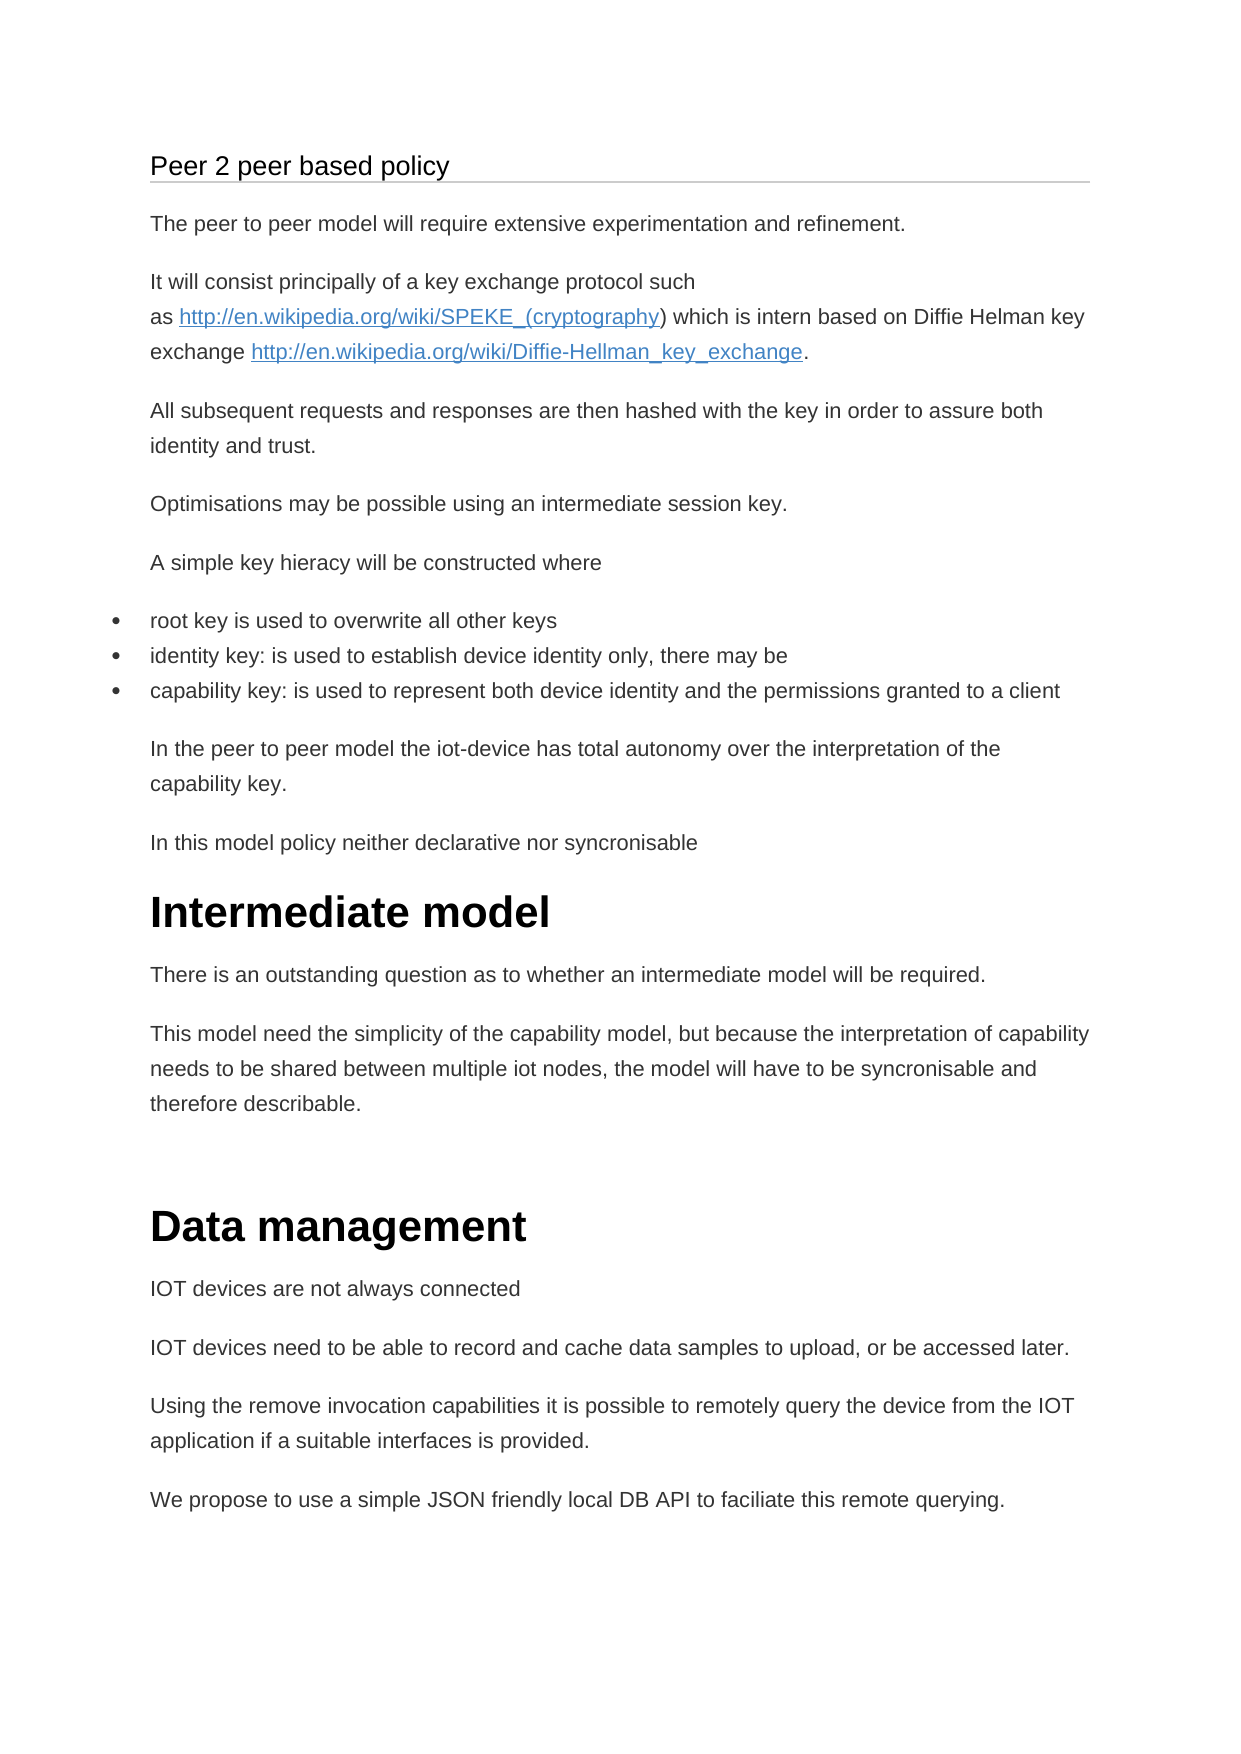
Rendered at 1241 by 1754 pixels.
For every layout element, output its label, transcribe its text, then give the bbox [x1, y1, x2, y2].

text We propose to use a simple JSON friendly local DB API to faciliate this remote querying. [150, 1477, 1090, 1512]
text There is an outstanding question as to whether an intermediate model will be required. [150, 952, 1090, 987]
text Optimisations may be possible using an intermediate session key. [150, 481, 1090, 516]
text IOT devices are not always connected [150, 1266, 1090, 1301]
subtitle Intermediate model [150, 886, 1090, 937]
subtitle Peer 2 peer based policy [150, 150, 1090, 181]
text All subsequent requests and responses are then hashed with the key in order to assure both identity and trust. [150, 388, 1090, 458]
text The peer to peer model will require extensive experimentation and refinement. [150, 201, 1090, 236]
text IOT devices need to be able to record and cache data samples to upload, or be accessed later. [150, 1325, 1090, 1360]
list root key is used to overwrite all other keys [112, 598, 1090, 633]
list identity key: is used to establish device identity only, there may be [112, 633, 1090, 668]
text In the peer to peer model the iot-device has total autonomy over the interpretation of the capability key. [150, 727, 1090, 797]
text In this model policy neither declarative nor syncronisable [150, 820, 1090, 855]
list capability key: is used to represent both device identity and the permissions granted to a client [112, 668, 1090, 703]
text This model need the simplicity of the capability model, but because the interpretation of capability needs to be shared between multiple iot nodes, the model will have to be syncronisable and therefore describable. [150, 1011, 1090, 1116]
text Using the remove invocation capabilities it is possible to remotely query the device from the IOT application if a suitable interfaces is provided. [150, 1383, 1090, 1453]
text A simple key hieracy will be constructed where [150, 540, 1090, 575]
subtitle Data management [150, 1201, 1090, 1251]
text It will consist principally of a key exchange protocol such as http://en.wikipedia.org/wiki/SPEKE_(cryptography) which is intern based on Diffie Helman key exchange http://en.wikipedia.org/wiki/Diffie-Hellman_key_exchange. [150, 259, 1090, 364]
